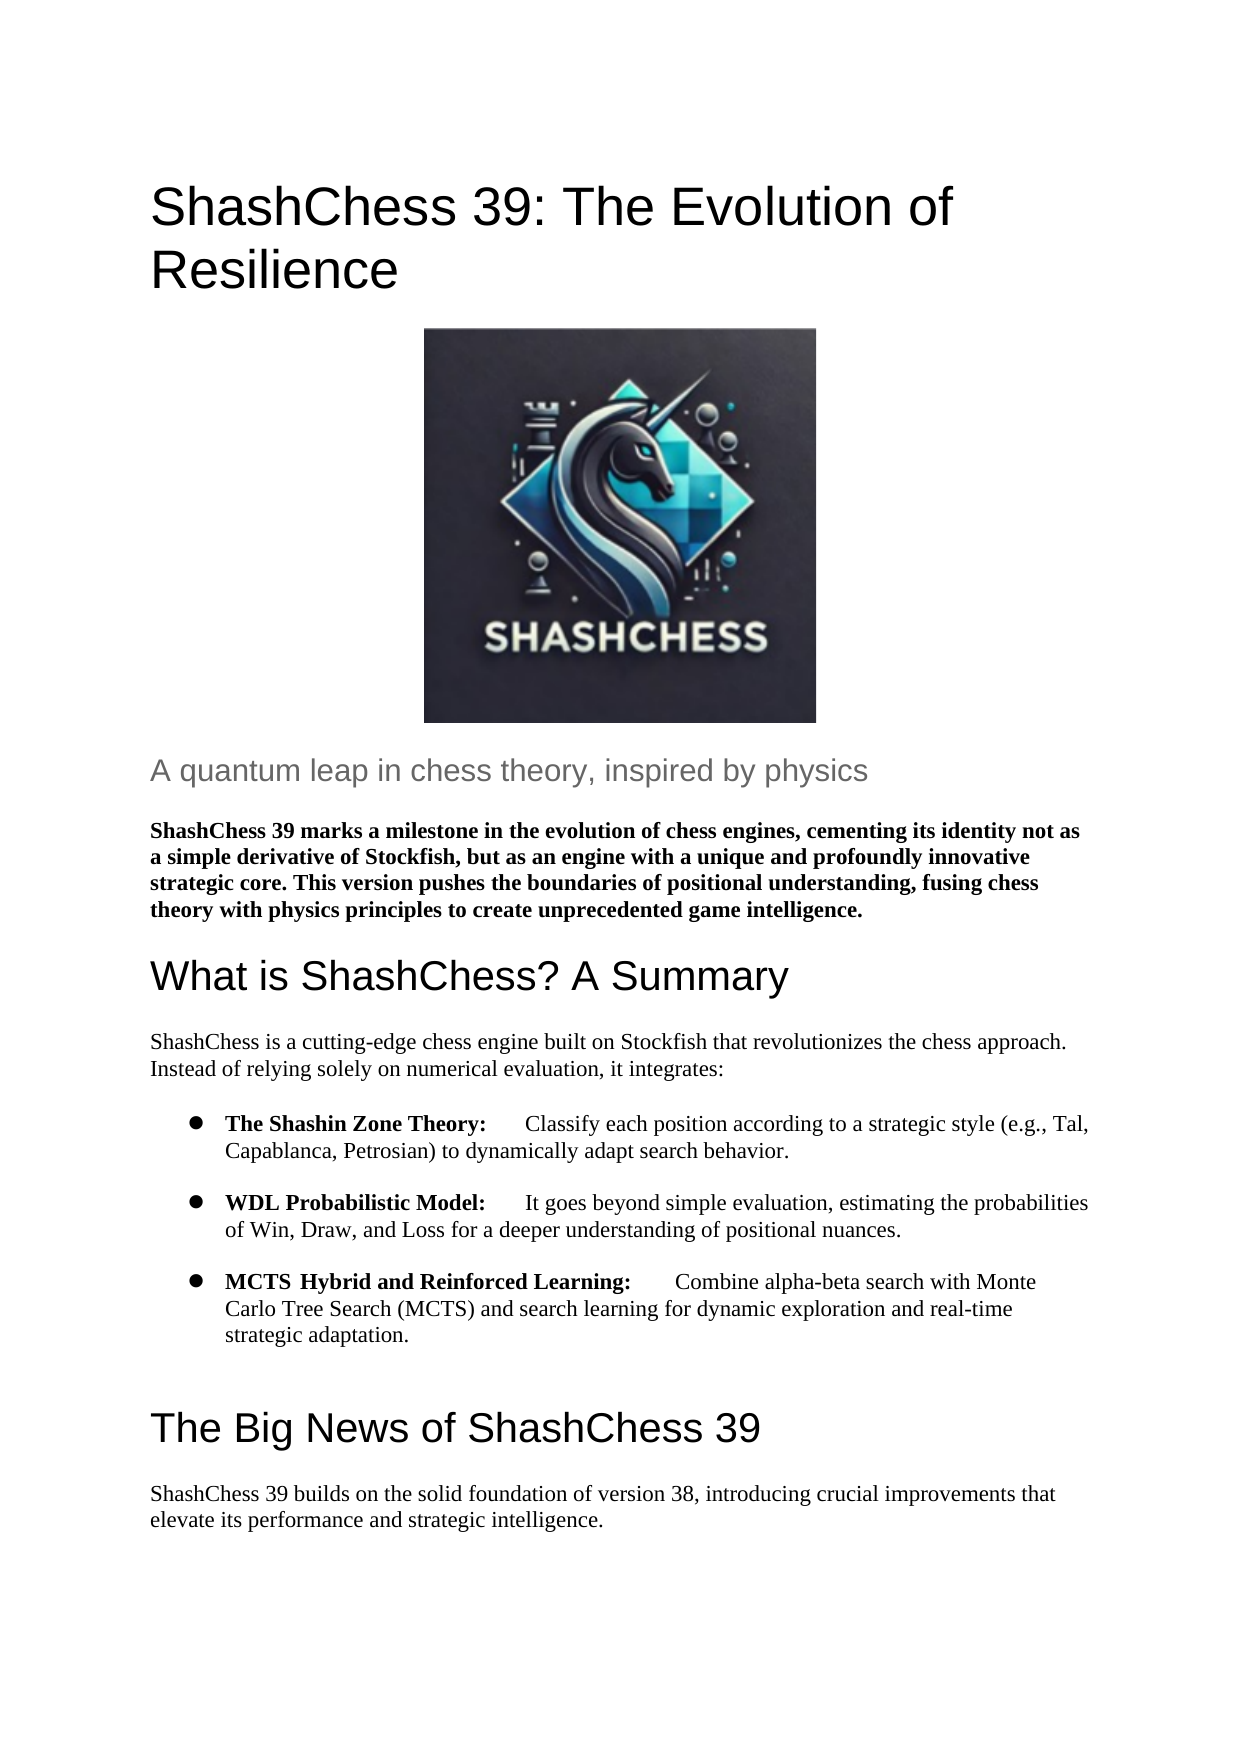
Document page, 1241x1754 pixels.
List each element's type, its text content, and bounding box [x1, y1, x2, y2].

picture [424, 328, 817, 723]
list The Shashin Zone Theory: Classify each position according to a strategic style (e.g., Tal, Capablanca, Petrosian) to dynamically adapt search behavior. [187, 1110, 1090, 1189]
text ShashChess is a cutting-edge chess engine built on Stockfish that revolutionizes the chess approach. Instead of relying solely on numerical evaluation, it integrates: [150, 1028, 1090, 1081]
subtitle What is ShashChess? A Summary [150, 951, 1090, 999]
subtitle The Big News of ShashChess 39 [150, 1403, 1090, 1451]
text ShashChess 39 builds on the solid foundation of version 38, introducing crucial improvements that elevate its performance and strategic intelligence. [150, 1480, 1090, 1533]
subtitle A quantum leap in chess theory, inspired by physics [150, 752, 1090, 788]
list WDL Probabilistic Model: It goes beyond simple evaluation, estimating the probabilities of Win, Draw, and Loss for a deeper understanding of positional nuances. [187, 1189, 1090, 1268]
title ShashChess 39: The Evolution of Resilience [150, 175, 1090, 299]
text ShashChess 39 marks a milestone in the evolution of chess engines, cementing its identity not as a simple derivative of Stockfish, but as an engine with a unique and profoundly innovative strategic core. This version pushes the boundaries of positional understanding, fusing chess theory with physics principles to create unprecedented game intelligence. [150, 817, 1090, 922]
list MCTS Hybrid and Reinforced Learning: Combine alpha-beta search with Monte Carlo Tree Search (MCTS) and search learning for dynamic exploration and real-time strategic adaptation. [187, 1268, 1090, 1374]
